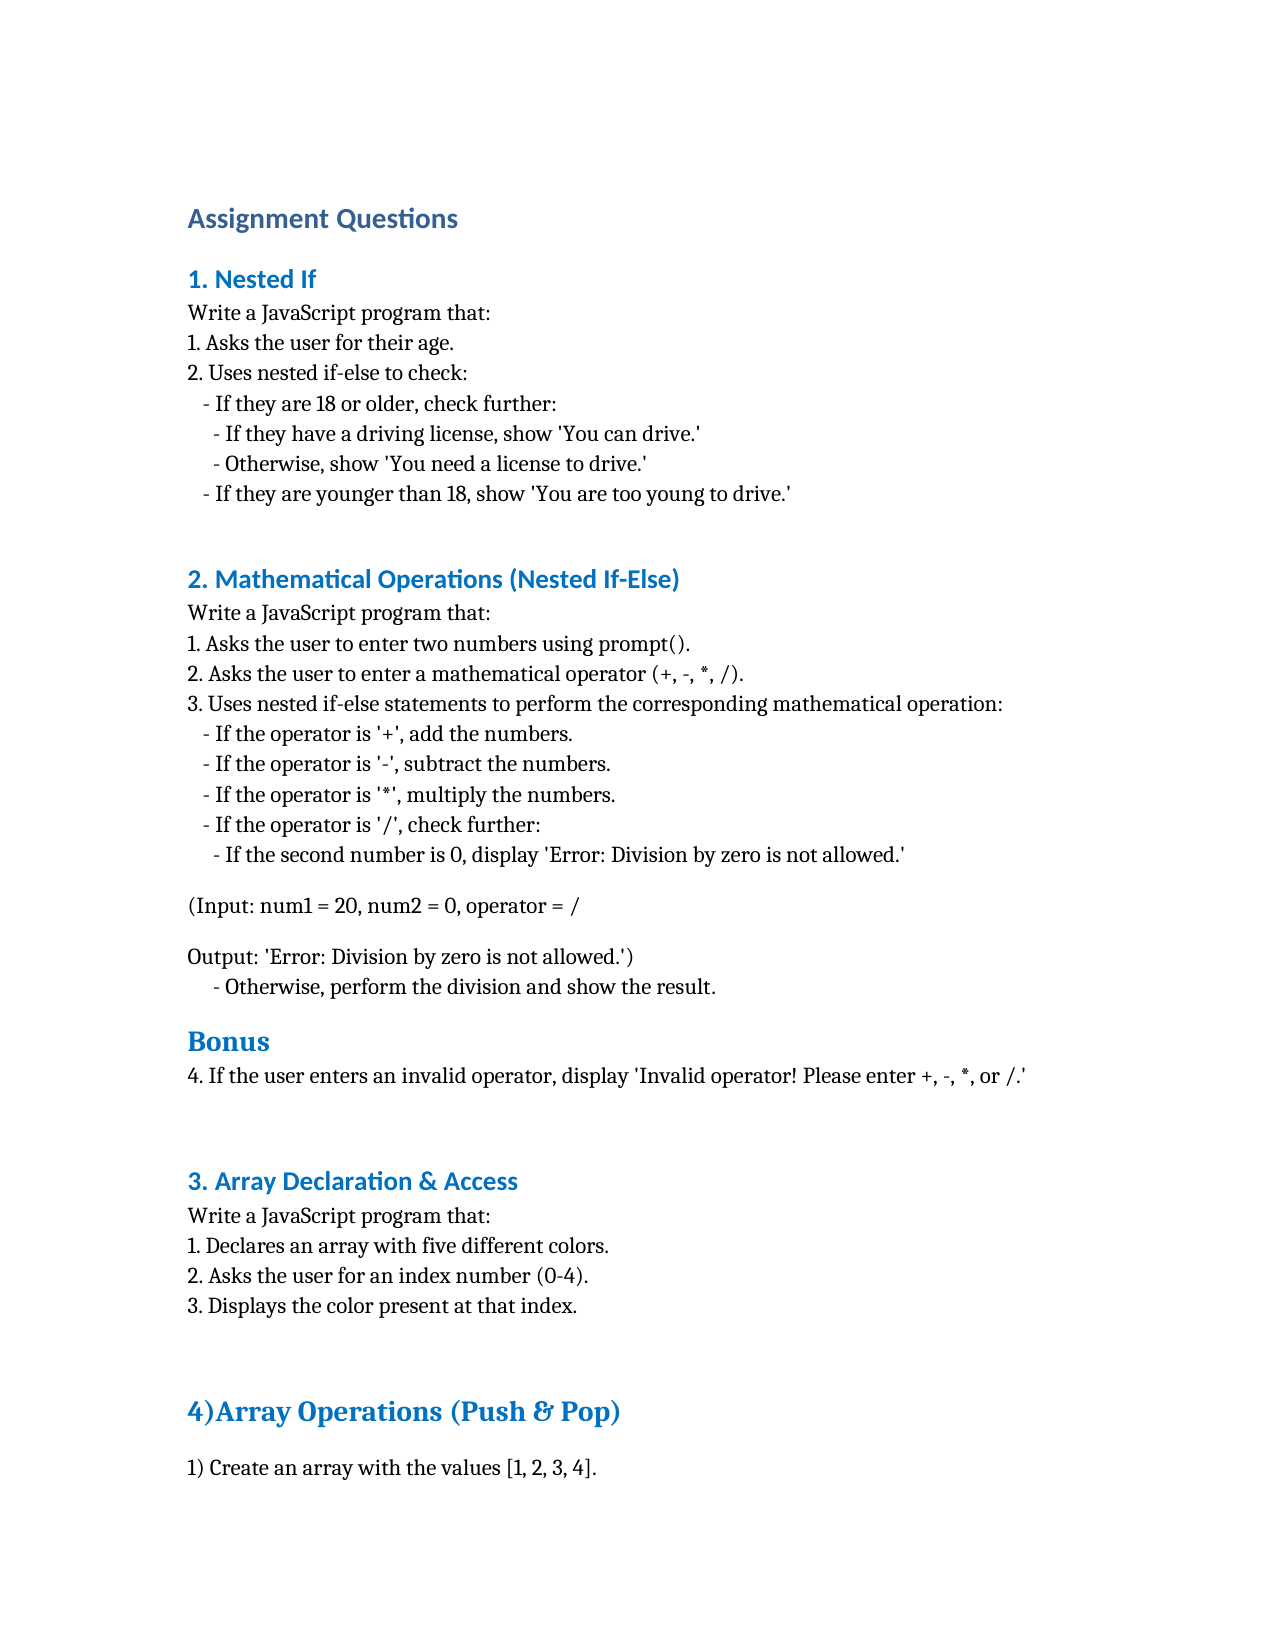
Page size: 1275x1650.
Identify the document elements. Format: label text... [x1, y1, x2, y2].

text Write a JavaScript program that: 1. Asks the user for their age. 2. Uses nested if-else to check: - If they are 18 or older, check further: - If they have a driving license, show 'You can drive.' - Otherwise, show 'You need a license to drive.' - If they are younger than 18, show 'You are too young to drive.' [187, 300, 1087, 537]
text (Input: num1 = 20, num2 = 0, operator = / [187, 893, 1087, 919]
subtitle 3. Array Declaration & Access [187, 1164, 1087, 1198]
text Bonus 4. If the user enters an invalid operator, display 'Invalid operator! Please enter +, -, *, or /.' [187, 1025, 1087, 1089]
subtitle Assignment Questions [187, 200, 1087, 236]
text 4)Array Operations (Push & Pop) [187, 1395, 1087, 1429]
text Write a JavaScript program that: 1. Declares an array with five different colors. 2. Asks the user for an index number (0-4). 3. Displays the color present at that index. [187, 1202, 1087, 1319]
text Output: 'Error: Division by zero is not allowed.') - Otherwise, perform the division and show the result. [187, 944, 1087, 1000]
subtitle 2. Mathematical Operations (Nested If-Else) [187, 562, 1087, 595]
text Write a JavaScript program that: 1. Asks the user to enter two numbers using prompt(). 2. Asks the user to enter a mathematical operator (+, -, *, /). 3. Uses nested if-else statements to perform the corresponding mathematical operation: - If the operator is '+', add the numbers. - If the operator is '-', subtract the numbers. - If the operator is '*', multiply the numbers. - If the operator is '/', check further: - If the second number is 0, display 'Error: Division by zero is not allowed.' [187, 600, 1087, 868]
subtitle 1. Nested If [187, 262, 1087, 295]
text 1) Create an array with the values [1, 2, 3, 4]. [187, 1454, 1087, 1481]
